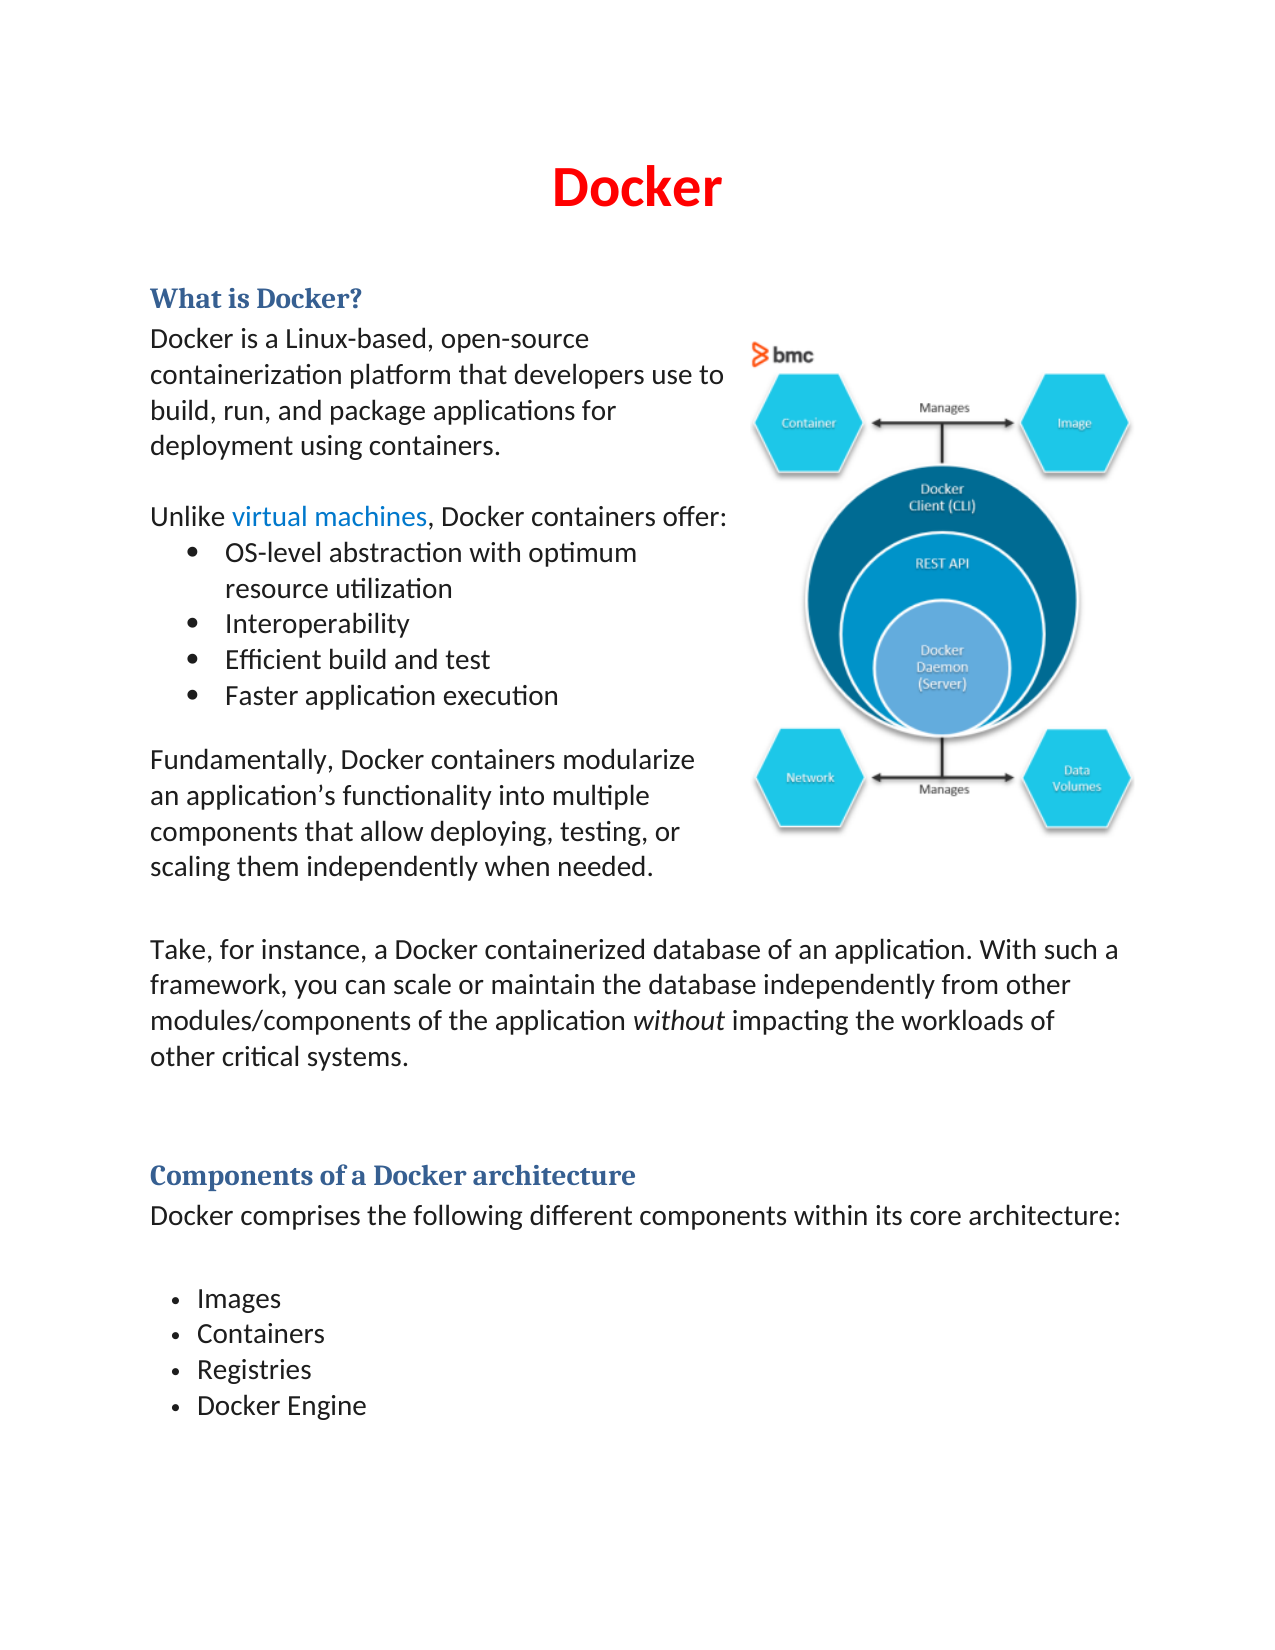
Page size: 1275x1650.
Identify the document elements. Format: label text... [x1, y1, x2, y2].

text Docker comprises the following different components within its core architecture: [150, 1197, 1125, 1233]
list Efficient build and test [187, 641, 747, 677]
picture [747, 340, 1134, 834]
text Unlike virtual machines, Docker containers offer: [150, 498, 747, 534]
subtitle Components of a Docker architecture [150, 1159, 1125, 1192]
subtitle What is Docker? [150, 282, 1125, 315]
text Docker [150, 150, 1125, 221]
list Registries [172, 1351, 1125, 1387]
list Faster application execution [187, 677, 747, 712]
list Containers [172, 1316, 1125, 1351]
list OS-level abstraction with optimum resource utilization [187, 534, 747, 605]
text Docker is a Linux-based, open-source containerization platform that developers use to build, run, and package applications for deployment using containers. [150, 320, 1125, 463]
text Fundamentally, Docker containers modularize an application’s functionality into multiple components that allow deploying, testing, or scaling them independently when needed. [150, 741, 1125, 884]
list Images [172, 1280, 1125, 1316]
list Interoperability [187, 605, 747, 641]
text Take, for instance, a Docker containerized database of an application. With such a framework, you can scale or maintain the database independently from other modules/components of the application without impacting the workloads of other critical systems. [150, 931, 1125, 1073]
list Docker Engine [172, 1387, 1125, 1422]
